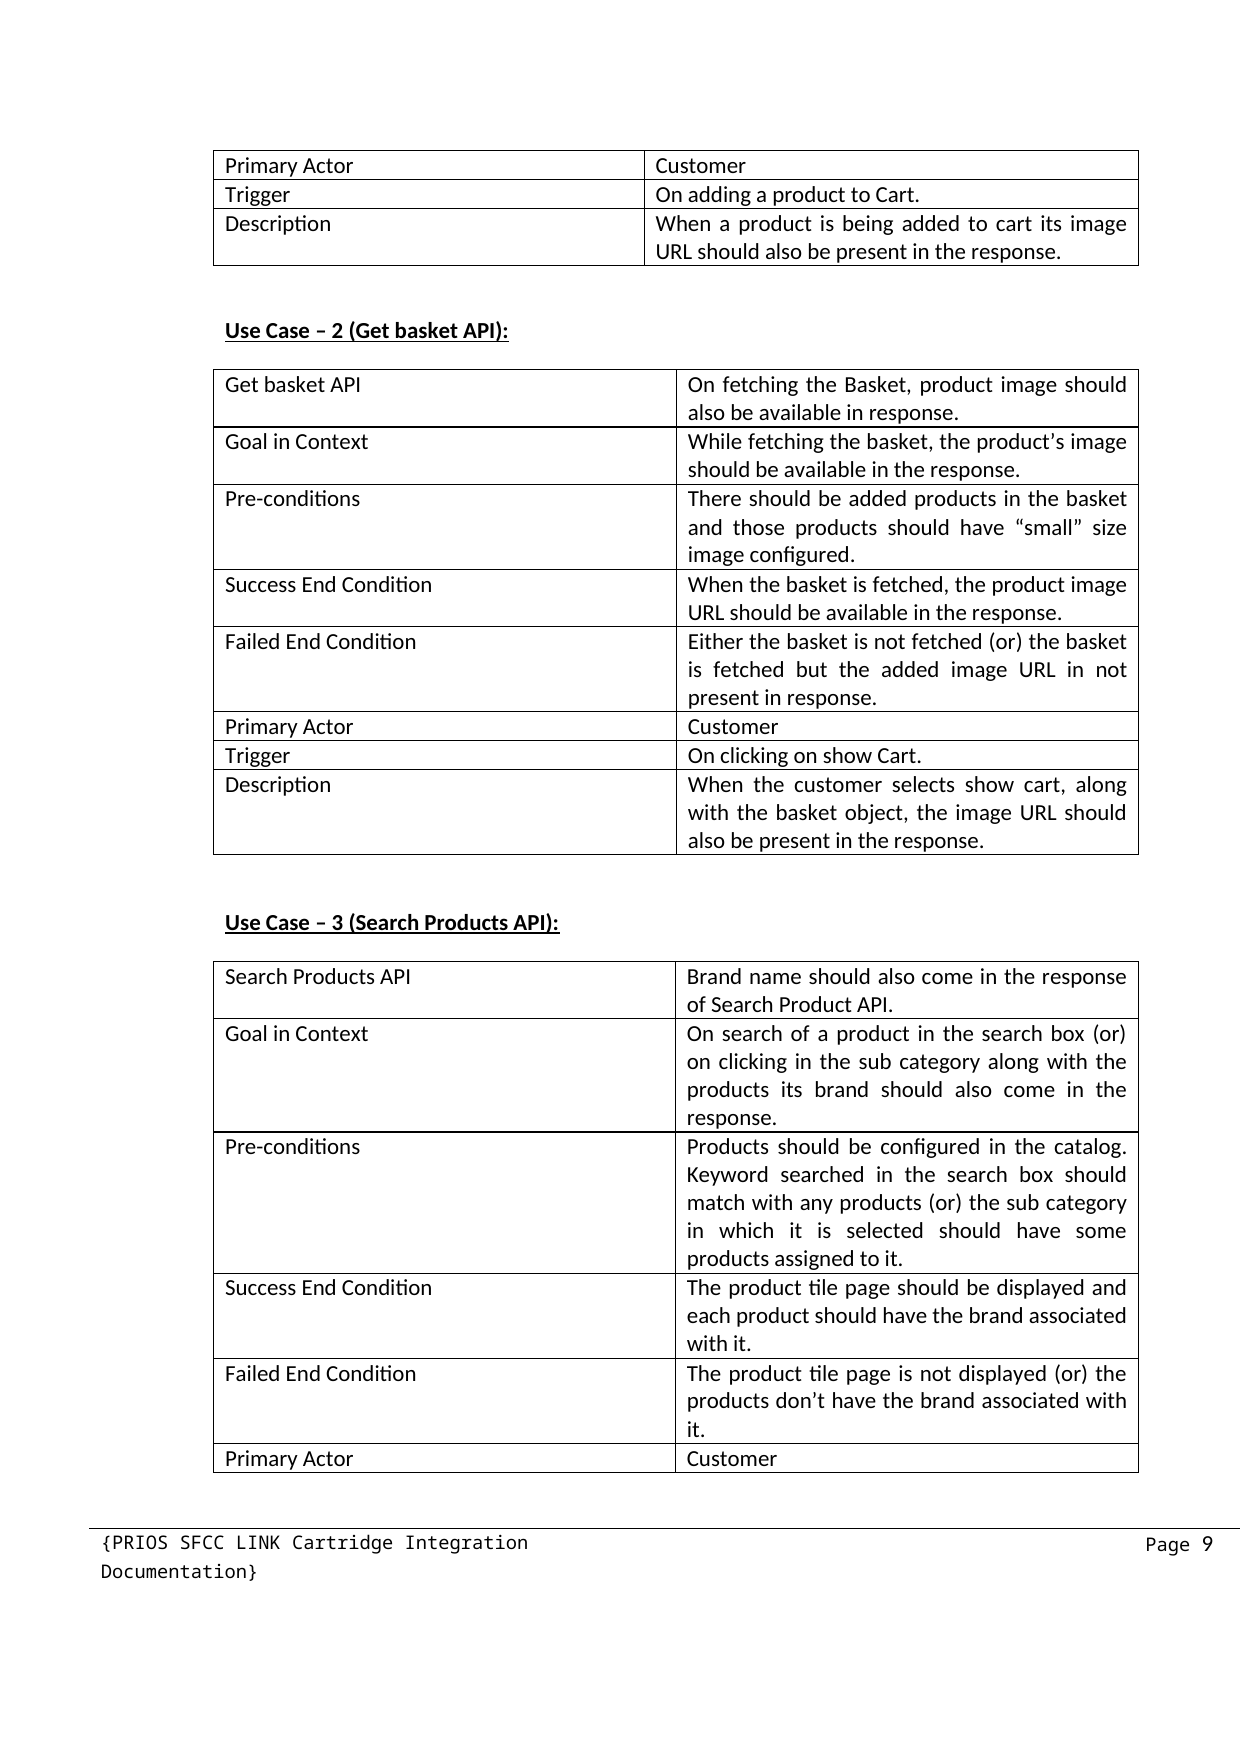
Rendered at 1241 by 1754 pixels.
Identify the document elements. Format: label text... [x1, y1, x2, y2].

table_cell Success End Condition [214, 1274, 675, 1358]
table_cell Either the basket is not fetched (or) the basket is fetched but the added image URL in not present in response. [677, 627, 1138, 711]
table_cell The product tile page is not displayed (or) the products don’t have the brand associated with it. [676, 1359, 1138, 1443]
table_cell When the customer selects show cart, along with the basket object, the image URL should also be present in the response. [677, 770, 1138, 854]
table_cell Goal in Context [214, 428, 676, 483]
table_header On fetching the Basket, product image should also be available in response. [677, 370, 1138, 426]
table_cell There should be added products in the basket and those products should have “small” size image configured. [677, 485, 1138, 569]
table_cell Pre-conditions [214, 1133, 675, 1272]
table_cell While fetching the basket, the product’s image should be available in the response. [677, 428, 1138, 483]
table_cell On adding a product to Cart. [645, 180, 1138, 208]
table_cell Failed End Condition [214, 627, 676, 711]
table_cell Trigger [214, 741, 676, 769]
table_cell Primary Actor [214, 1444, 675, 1472]
table_cell Trigger [214, 180, 644, 208]
table_cell Products should be configured in the catalog. Keyword searched in the search box should match with any products (or) the sub category in which it is selected should have some products assigned to it. [676, 1133, 1138, 1272]
table_cell When a product is being added to cart its image URL should also be present in the response. [645, 209, 1138, 265]
text Use Case – 3 (Search Products API): [225, 908, 1128, 936]
table_cell On search of a product in the search box (or) on clicking in the sub category along with the products its brand should also come in the response. [676, 1019, 1138, 1131]
table_cell Goal in Context [214, 1019, 675, 1131]
table_cell Customer [677, 712, 1138, 740]
table_cell Success End Condition [214, 570, 676, 626]
text Use Case – 2 (Get basket API): [225, 316, 1128, 344]
table_header Brand name should also come in the response of Search Product API. [676, 962, 1138, 1018]
table_cell Primary Actor [214, 151, 644, 179]
table_cell Description [214, 209, 644, 265]
table_cell When the basket is fetched, the product image URL should be available in the response. [677, 570, 1138, 626]
table_header Get basket API [214, 370, 676, 426]
table_cell Primary Actor [214, 712, 676, 740]
table_cell The product tile page should be displayed and each product should have the brand associated with it. [676, 1274, 1138, 1358]
table_cell Customer [645, 151, 1138, 179]
table_cell Customer [676, 1444, 1138, 1472]
table_cell Description [214, 770, 676, 854]
table_cell Failed End Condition [214, 1359, 675, 1443]
table_header Search Products API [214, 962, 675, 1018]
table_cell On clicking on show Cart. [677, 741, 1138, 769]
table_cell Pre-conditions [214, 485, 676, 569]
